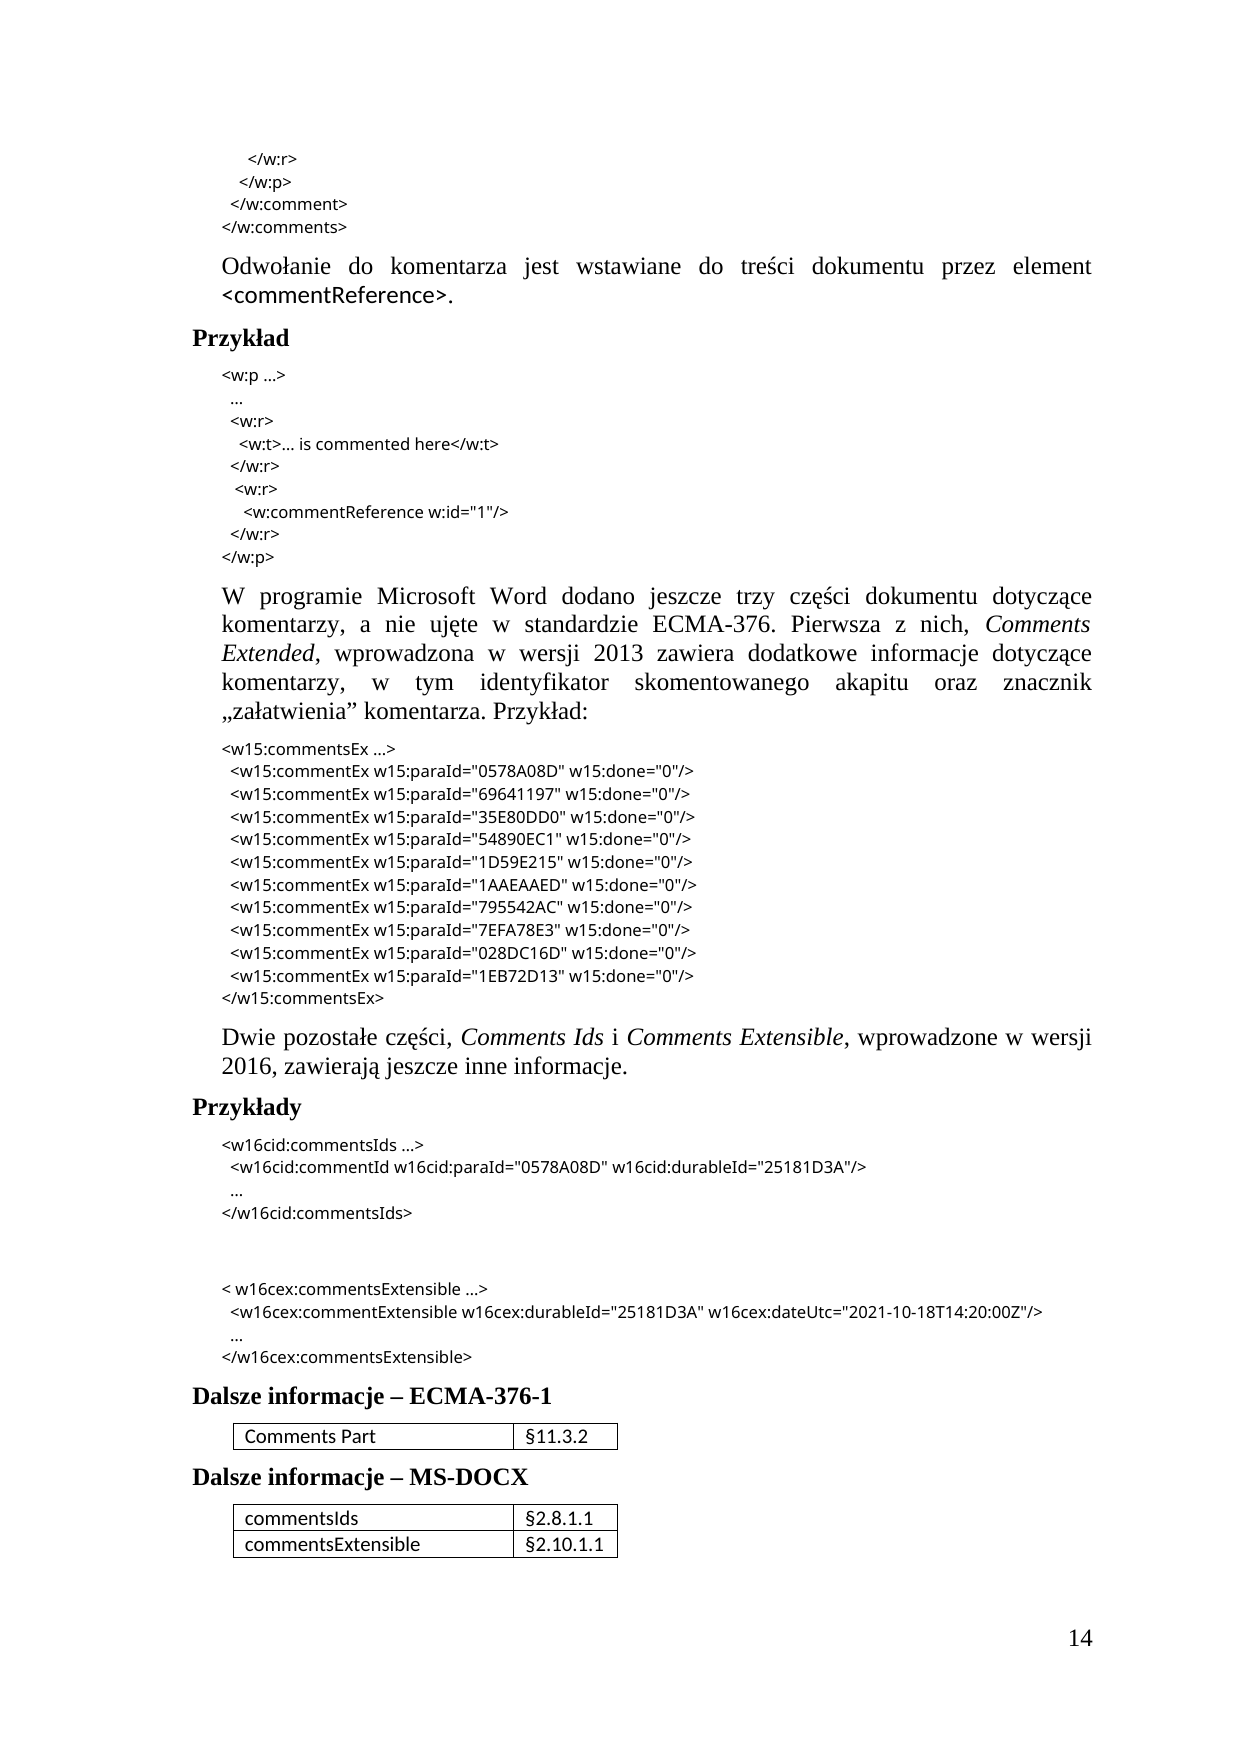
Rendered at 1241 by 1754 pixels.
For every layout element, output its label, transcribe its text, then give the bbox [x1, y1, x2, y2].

text <w15:commentEx w15:paraId="1D59E215" w15:done="0"/> [221, 851, 1093, 873]
text <w15:commentEx w15:paraId="0578A08D" w15:done="0"/> [221, 760, 1093, 782]
text </w16cid:commentsIds> [221, 1201, 1093, 1224]
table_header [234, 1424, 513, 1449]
text </w16cex:commentsExtensible> [221, 1346, 1093, 1369]
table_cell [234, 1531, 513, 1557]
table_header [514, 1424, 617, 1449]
text <w15:commentEx w15:paraId="795542AC" w15:done="0"/> [221, 896, 1093, 919]
text <w:r> [221, 477, 1093, 500]
text … [221, 387, 1093, 409]
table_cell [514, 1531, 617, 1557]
text </w:p> [221, 546, 1093, 568]
text <w:commentReference w:id="1"/> [221, 500, 1093, 523]
text </w:p> [221, 170, 1093, 193]
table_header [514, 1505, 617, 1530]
text </w:r> [221, 455, 1093, 477]
text <w:r> [221, 409, 1093, 432]
text Odwołanie do komentarza jest wstawiane do treści dokumentu przez element <commentReference>. [221, 251, 1093, 310]
text <w15:commentEx w15:paraId="35E80DD0" w15:done="0"/> [221, 805, 1093, 828]
text <w15:commentEx w15:paraId="1AAEAAED" w15:done="0"/> [221, 873, 1093, 896]
text <w15:commentEx w15:paraId="1EB72D13" w15:done="0"/> [221, 964, 1093, 987]
text </w:comment> [221, 193, 1093, 216]
text </w:comments> [221, 216, 1093, 238]
text </w:r> [221, 148, 1093, 170]
text <w:t>… is commented here</w:t> [221, 432, 1093, 455]
text <w15:commentEx w15:paraId="54890EC1" w15:done="0"/> [221, 828, 1093, 851]
text <w:p …> [221, 364, 1093, 387]
title Dalsze informacje – ECMA-376-1 [192, 1381, 1093, 1410]
text … [221, 1179, 1093, 1201]
text Dwie pozostałe części, Comments Ids i Comments Extensible, wprowadzone w wersji 2016, zawierają jeszcze inne informacje. [221, 1022, 1093, 1079]
text </w:r> [221, 523, 1093, 546]
title Dalsze informacje – MS-DOCX [192, 1462, 1093, 1491]
text <w15:commentEx w15:paraId="028DC16D" w15:done="0"/> [221, 941, 1093, 964]
text <w16cid:commentId w16cid:paraId="0578A08D" w16cid:durableId="25181D3A"/> [221, 1156, 1093, 1179]
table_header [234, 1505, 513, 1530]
text <w15:commentEx w15:paraId="7EFA78E3" w15:done="0"/> [221, 919, 1093, 941]
text </w15:commentsEx> [221, 987, 1093, 1009]
text <w15:commentEx w15:paraId="69641197" w15:done="0"/> [221, 782, 1093, 805]
text <w16cex:commentExtensible w16cex:durableId="25181D3A" w16cex:dateUtc="2021-10-18T14:20:00Z"/> [221, 1301, 1093, 1323]
title Przykład [192, 323, 1093, 351]
title Przykłady [192, 1092, 1093, 1121]
text <w15:commentsEx …> [221, 737, 1093, 760]
text … [221, 1323, 1093, 1346]
text < w16cex:commentsExtensible …> [221, 1278, 1093, 1301]
text <w16cid:commentsIds …> [221, 1133, 1093, 1156]
text W programie Microsoft Word dodano jeszcze trzy części dokumentu dotyczące komentarzy, a nie ujęte w standardzie ECMA-376. Pierwsza z nich, Comments Extended, wprowadzona w wersji 2013 zawiera dodatkowe informacje dotyczące komentarzy, w tym identyfikator skomentowanego akapitu oraz znacznik „załatwienia” komentarza. Przykład: [221, 581, 1093, 724]
